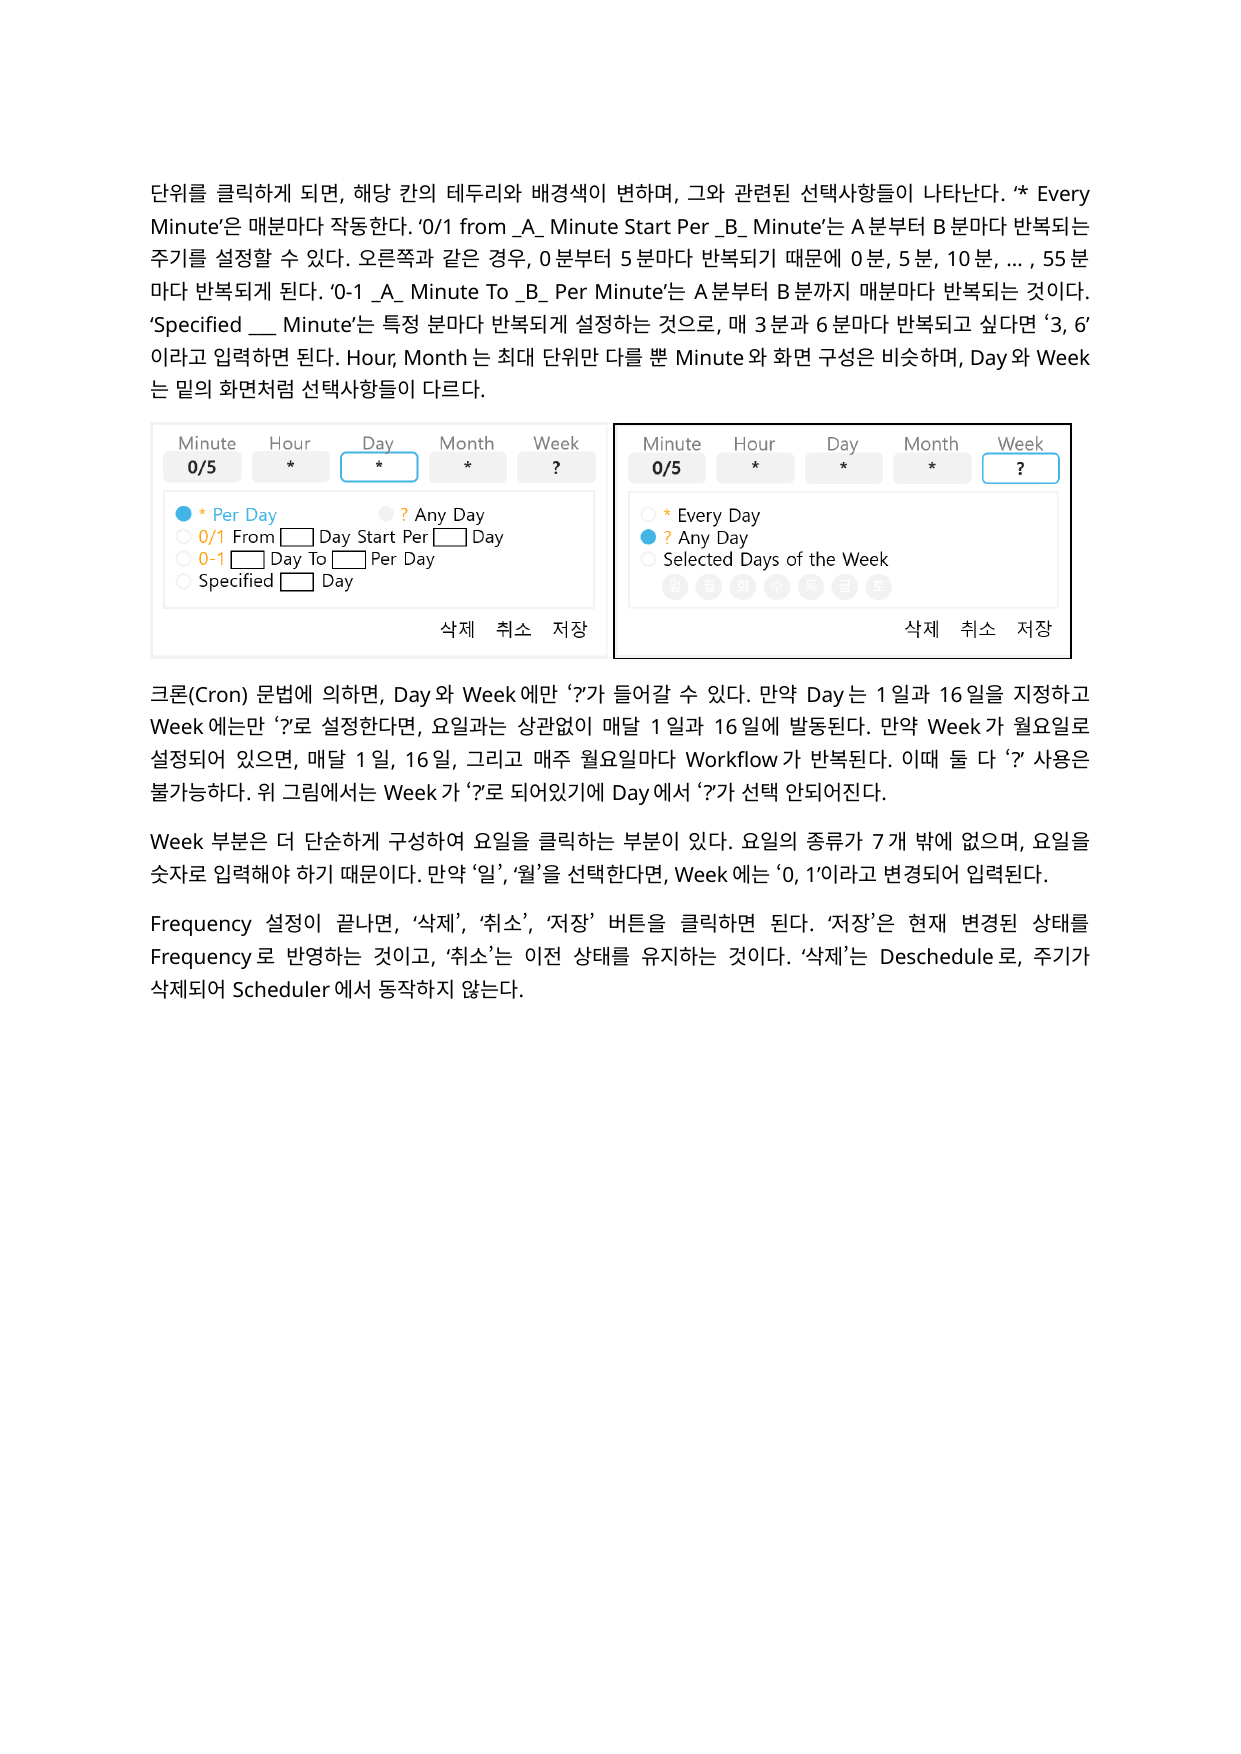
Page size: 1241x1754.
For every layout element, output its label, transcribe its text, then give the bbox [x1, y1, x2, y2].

text 크론(Cron) 문법에 의하면, Day와 Week에만 ‘?’가 들어갈 수 있다. 만약 Day는 1일과 16일을 지정하고 Week에는만 ‘?’로 설정한다면, 요일과는 상관없이 매달 1일과 16일에 발동된다. 만약 Week가 월요일로 설정되어 있으면, 매달 1일, 16일, 그리고 매주 월요일마다 Workflow가 반복된다. 이때 둘 다 ‘?’ 사용은 불가능하다. 위 그림에서는 Week가 ‘?’로 되어있기에 Day에서 ‘?’가 선택 안되어진다. [150, 678, 1090, 806]
picture [150, 422, 608, 659]
text Week 부분은 더 단순하게 구성하여 요일을 클릭하는 부분이 있다. 요일의 종류가 7개 밖에 없으며, 요일을 숫자로 입력해야 하기 때문이다. 만약 ‘일’, ‘월’을 선택한다면, Week에는 ‘0, 1’이라고 변경되어 입력된다. [150, 825, 1090, 888]
text Frequency 설정이 끝나면, ‘삭제’, ‘취소’, ‘저장’ 버튼을 클릭하면 된다. ‘저장’은 현재 변경된 상태를 Frequency로 반영하는 것이고, ‘취소’는 이전 상태를 유지하는 것이다. ‘삭제’는 Deschedule로, 주기가 삭제되어 Scheduler에서 동작하지 않는다. [150, 907, 1090, 1003]
picture [615, 425, 1070, 658]
